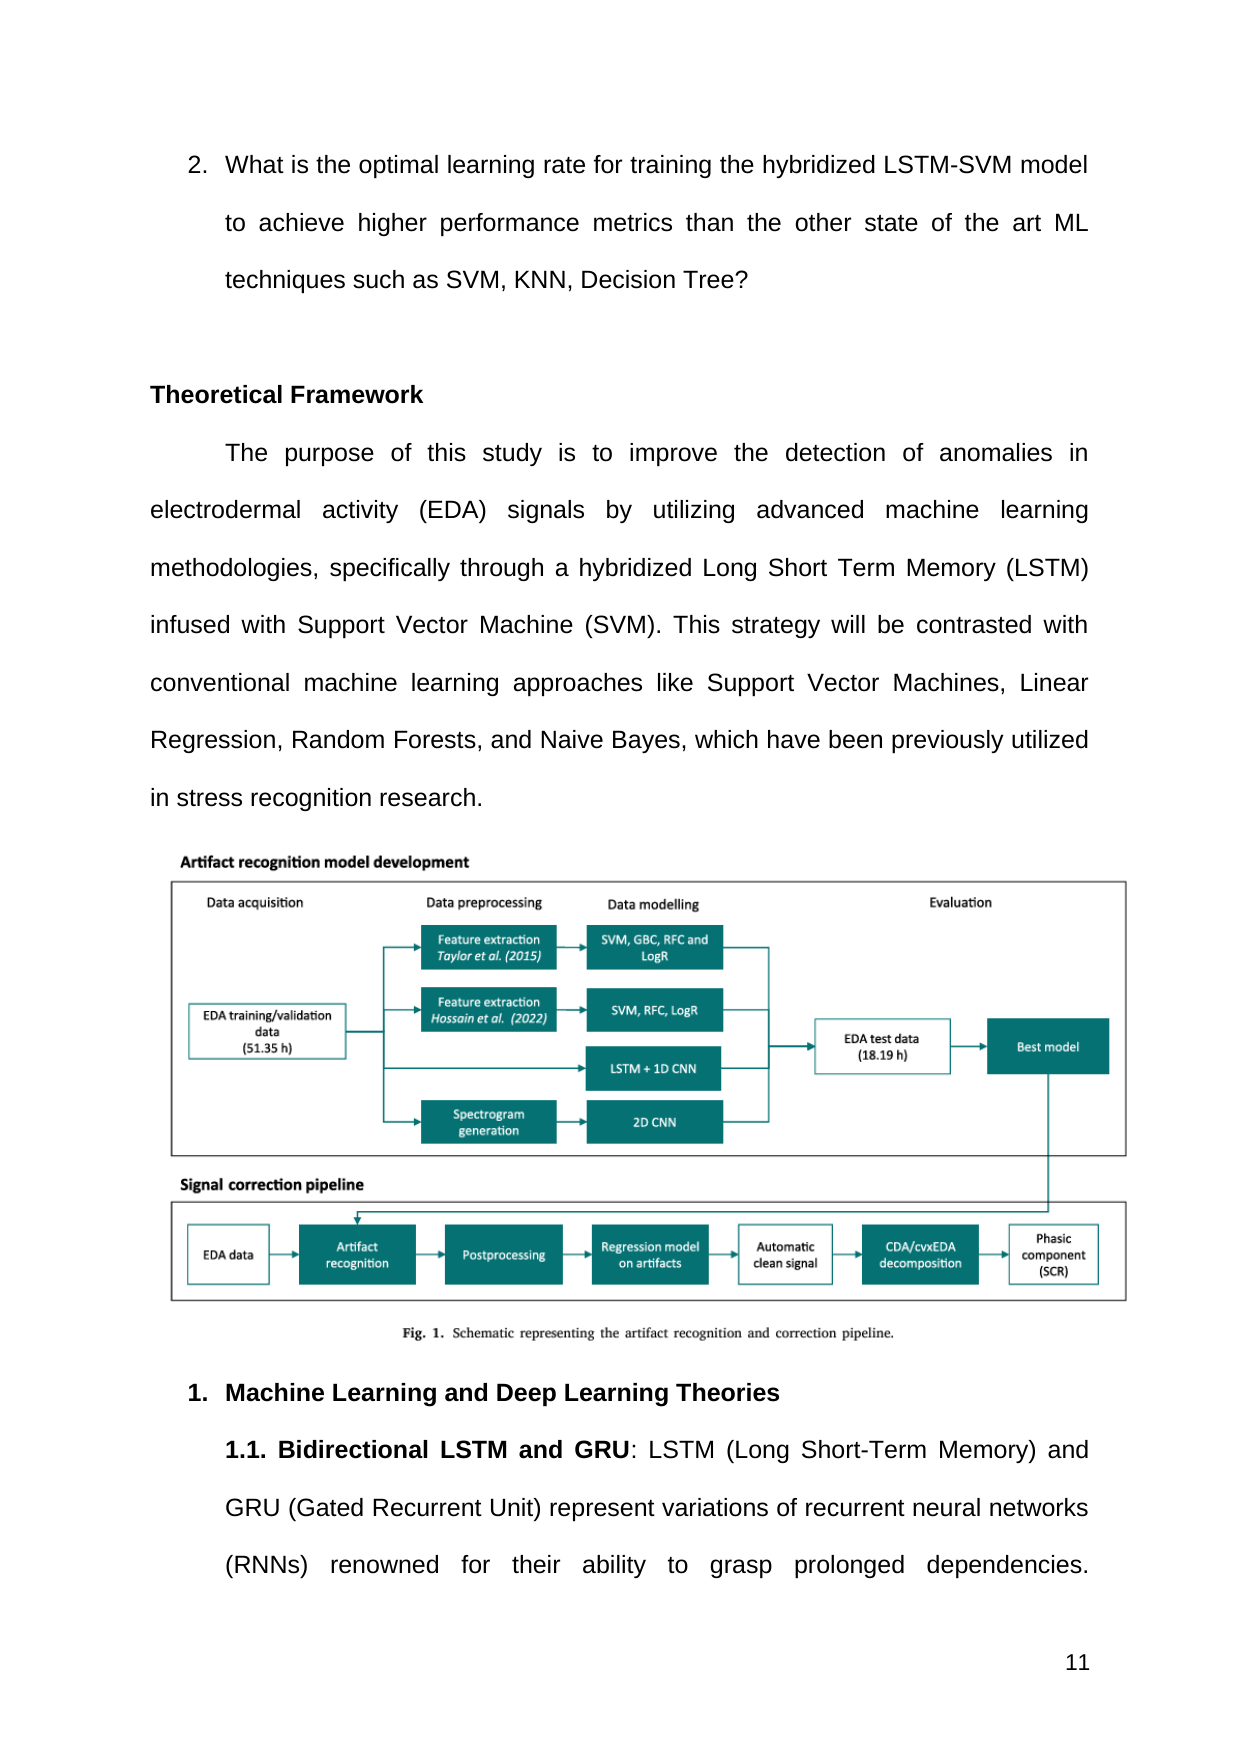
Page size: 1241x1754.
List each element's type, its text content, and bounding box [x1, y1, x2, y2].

text The purpose of this study is to improve the detection of anomalies in electrodermal activity (EDA) signals by utilizing advanced machine learning methodologies, specifically through a hybridized Long Short Term Memory (LSTM) infused with Support Vector Machine (SVM). This strategy will be contrasted with conventional machine learning approaches like Support Vector Machines, Linear Regression, Random Forests, and Naive Bayes, which have been previously utilized in stress recognition research. [150, 437, 1090, 811]
picture [150, 840, 1159, 1352]
text Theoretical Framework [150, 380, 1090, 409]
list What is the optimal learning rate for training the hybridized LSTM-SVM model to achieve higher performance metrics than the other state of the art ML techniques such as SVM, KNN, Decision Tree? [187, 150, 1090, 294]
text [225, 1435, 1090, 1579]
list Machine Learning and Deep Learning Theories [187, 1377, 1090, 1406]
